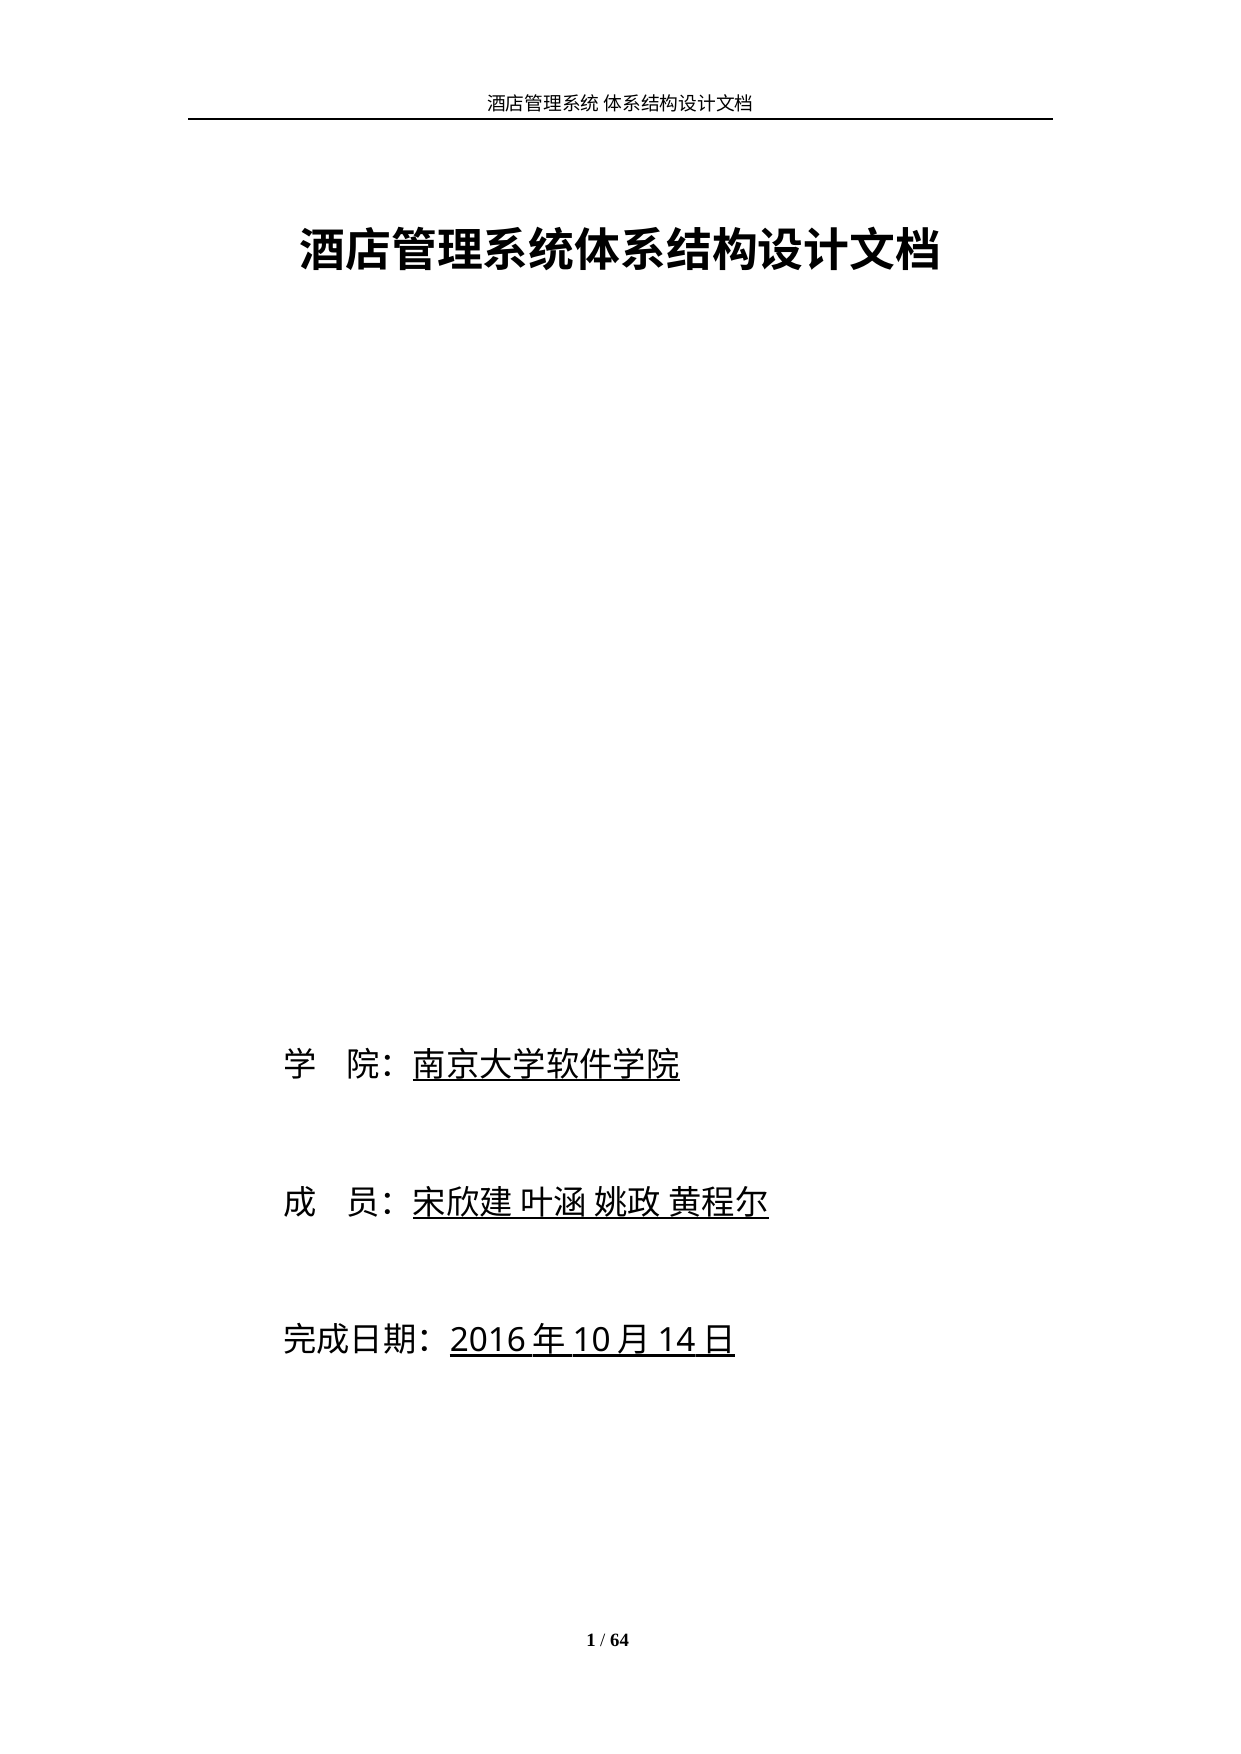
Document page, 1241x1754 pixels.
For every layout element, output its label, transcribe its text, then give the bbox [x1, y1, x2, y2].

text 完成日期：2016年10月14日 [187, 1305, 1053, 1370]
text 学 院：南京大学软件学院 [187, 1029, 1053, 1094]
text 成 员：宋欣建 叶涵 姚政 黄程尔 [187, 1167, 1053, 1232]
subtitle 酒店管理系统体系结构设计文档 [187, 197, 1053, 295]
